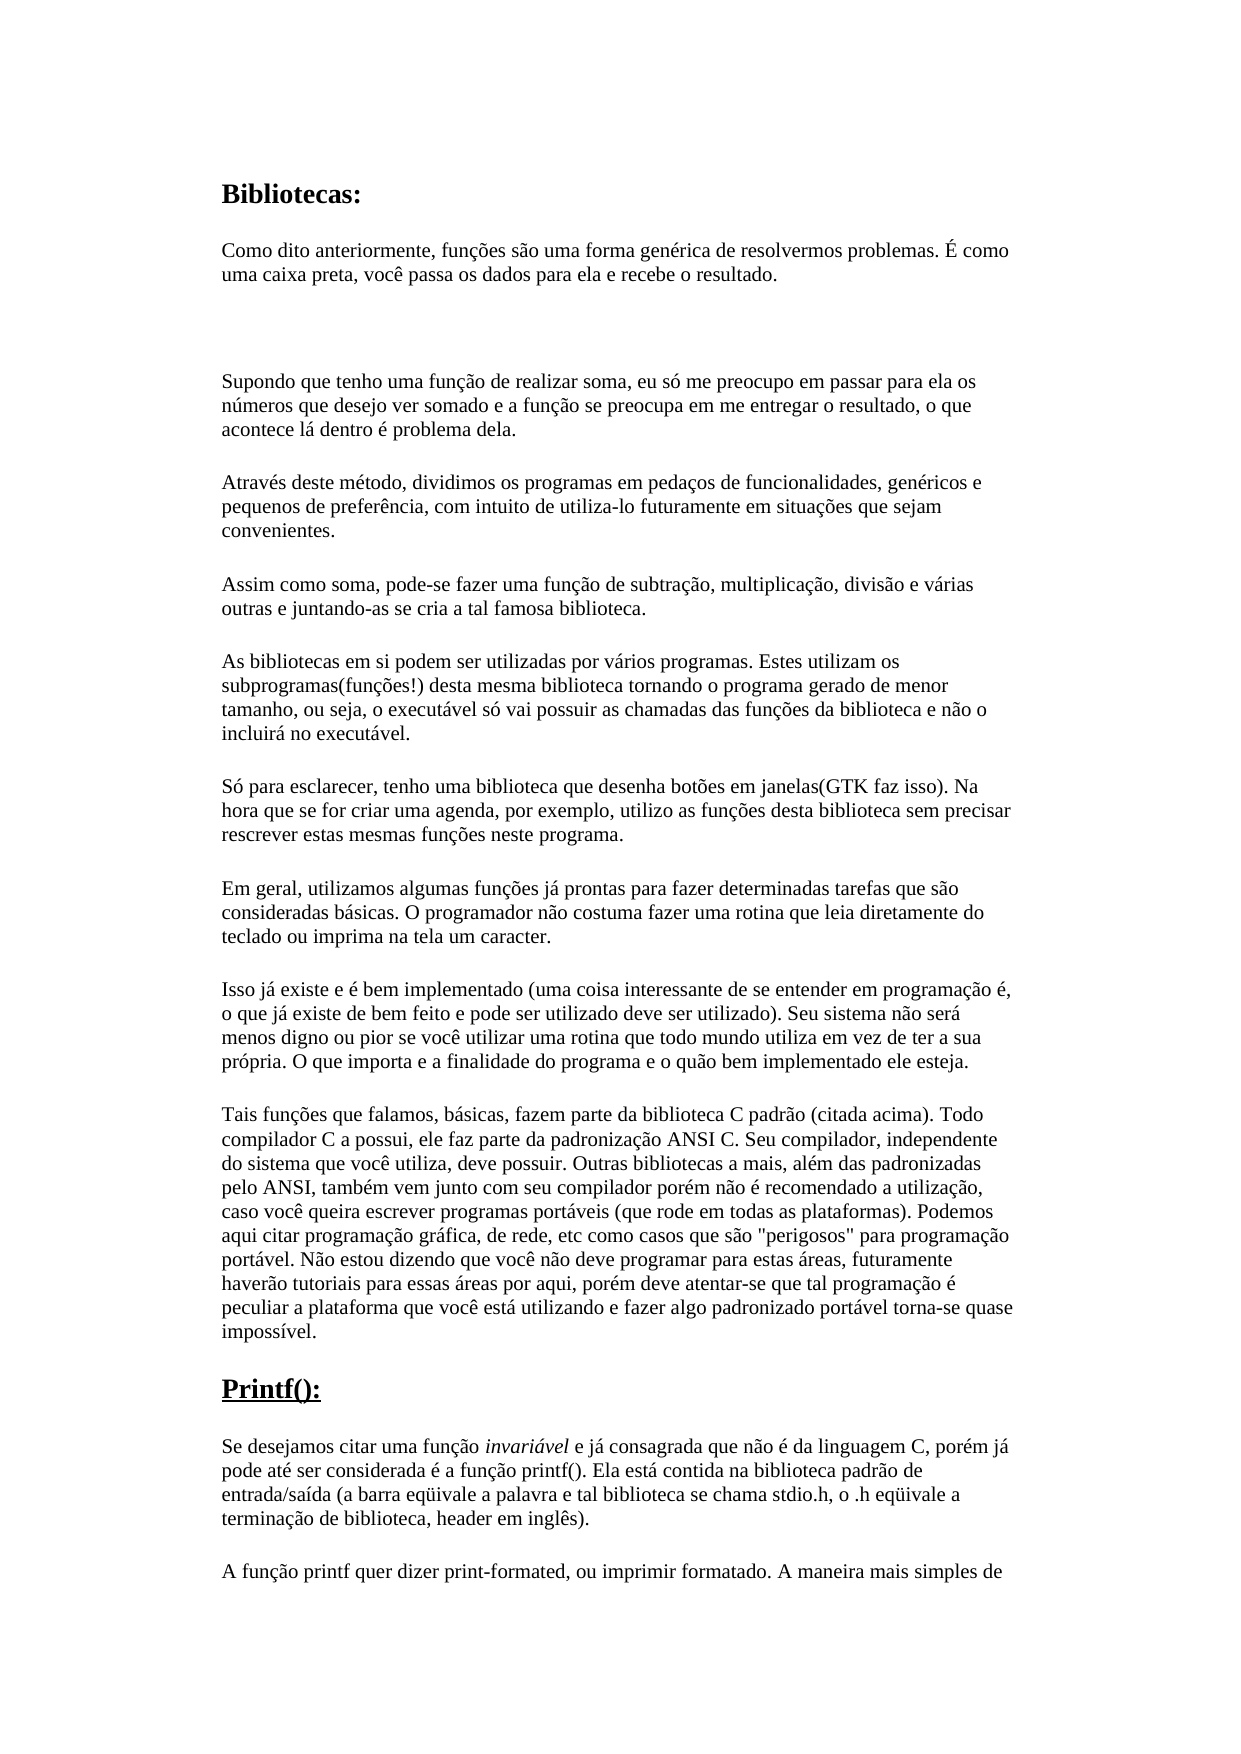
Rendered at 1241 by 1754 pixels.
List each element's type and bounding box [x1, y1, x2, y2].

table_cell [221, 148, 1019, 1583]
